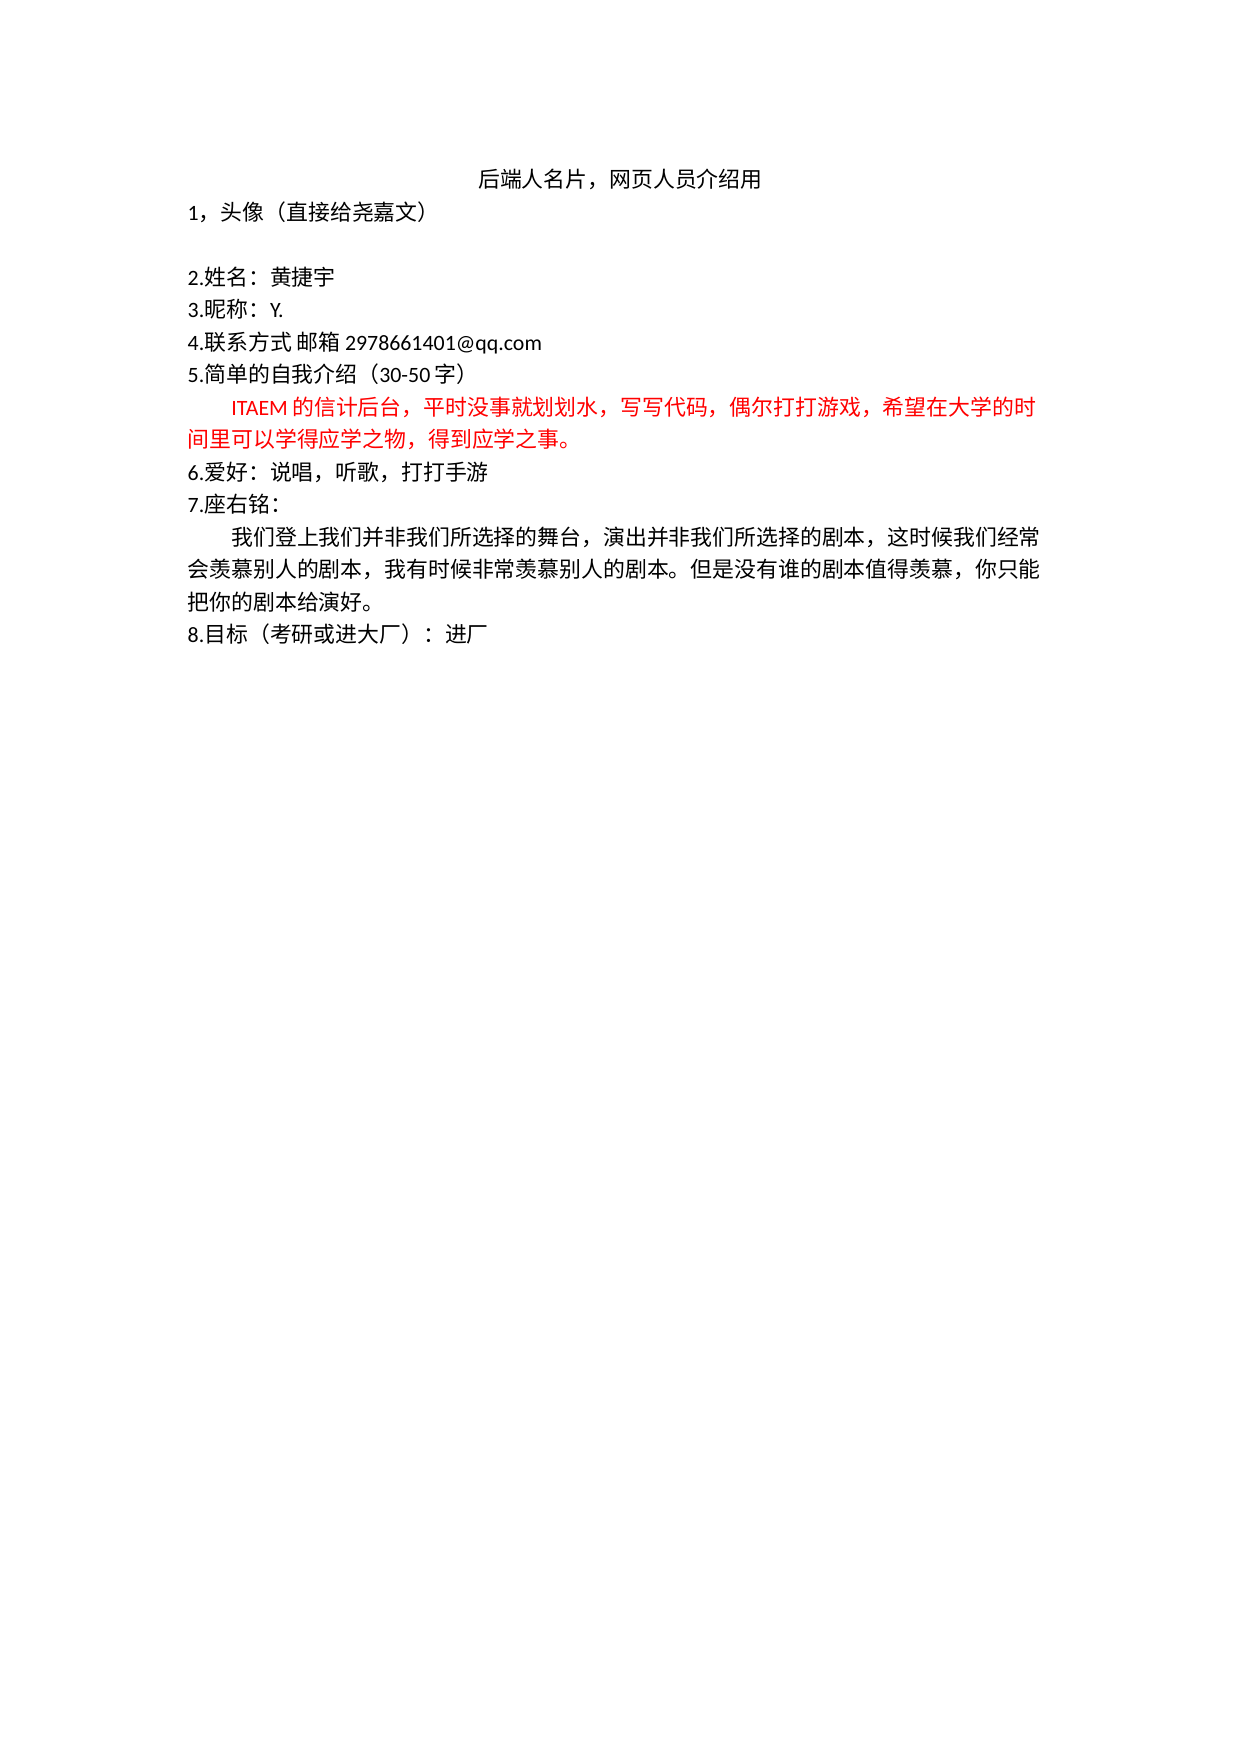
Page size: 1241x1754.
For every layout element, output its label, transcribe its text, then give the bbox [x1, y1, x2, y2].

text 6.爱好：说唱，听歌，打打手游 [187, 454, 1053, 487]
text 4.联系方式 邮箱2978661401@qq.com [187, 324, 1053, 357]
text 后端人名片，网页人员介绍用 [187, 162, 1053, 194]
text 5.简单的自我介绍（30-50字） [187, 357, 1053, 389]
text 3.昵称：Y. [187, 292, 1053, 324]
text 8.目标（考研或进大厂）：进厂 [187, 617, 1053, 649]
text 我们登上我们并非我们所选择的舞台，演出并非我们所选择的剧本，这时候我们经常会羡慕别人的剧本，我有时候非常羡慕别人的剧本。但是没有谁的剧本值得羡慕，你只能把你的剧本给演好。 [187, 519, 1053, 617]
list 头像（直接给尧嘉文） [187, 194, 1053, 227]
text 2.姓名：黄捷宇 [187, 259, 1053, 292]
text ITAEM的信计后台，平时没事就划划水，写写代码，偶尔打打游戏，希望在大学的时间里可以学得应学之物，得到应学之事。 [187, 389, 1053, 454]
text 7.座右铭： [187, 487, 1053, 519]
